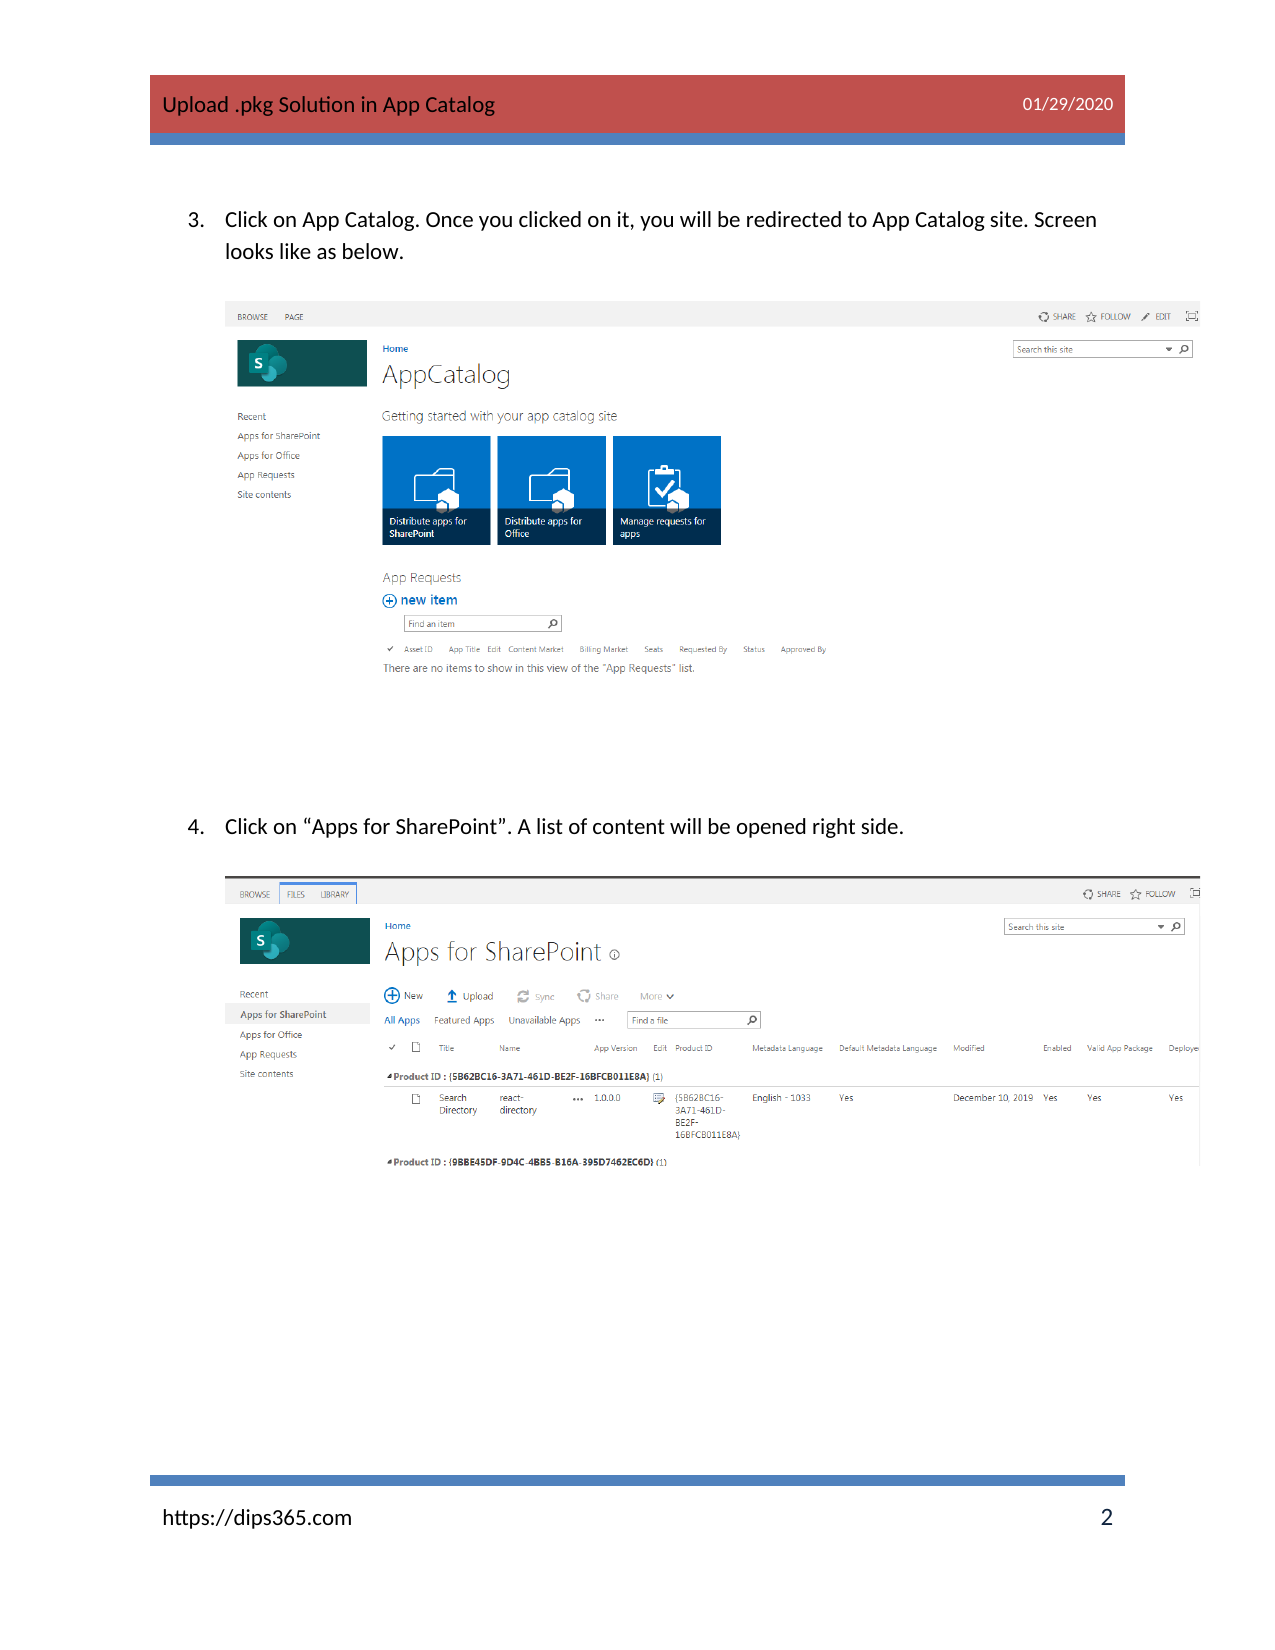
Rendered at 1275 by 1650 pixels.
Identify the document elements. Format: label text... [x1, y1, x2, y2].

picture [225, 301, 1200, 680]
list Click on “Apps for SharePoint”. A list of content will be opened right side. [187, 812, 1125, 841]
picture [225, 876, 1200, 1166]
list Click on App Catalog. Once you clicked on it, you will be redirected to App Catalog site. Screen looks like as below. [187, 205, 1125, 265]
